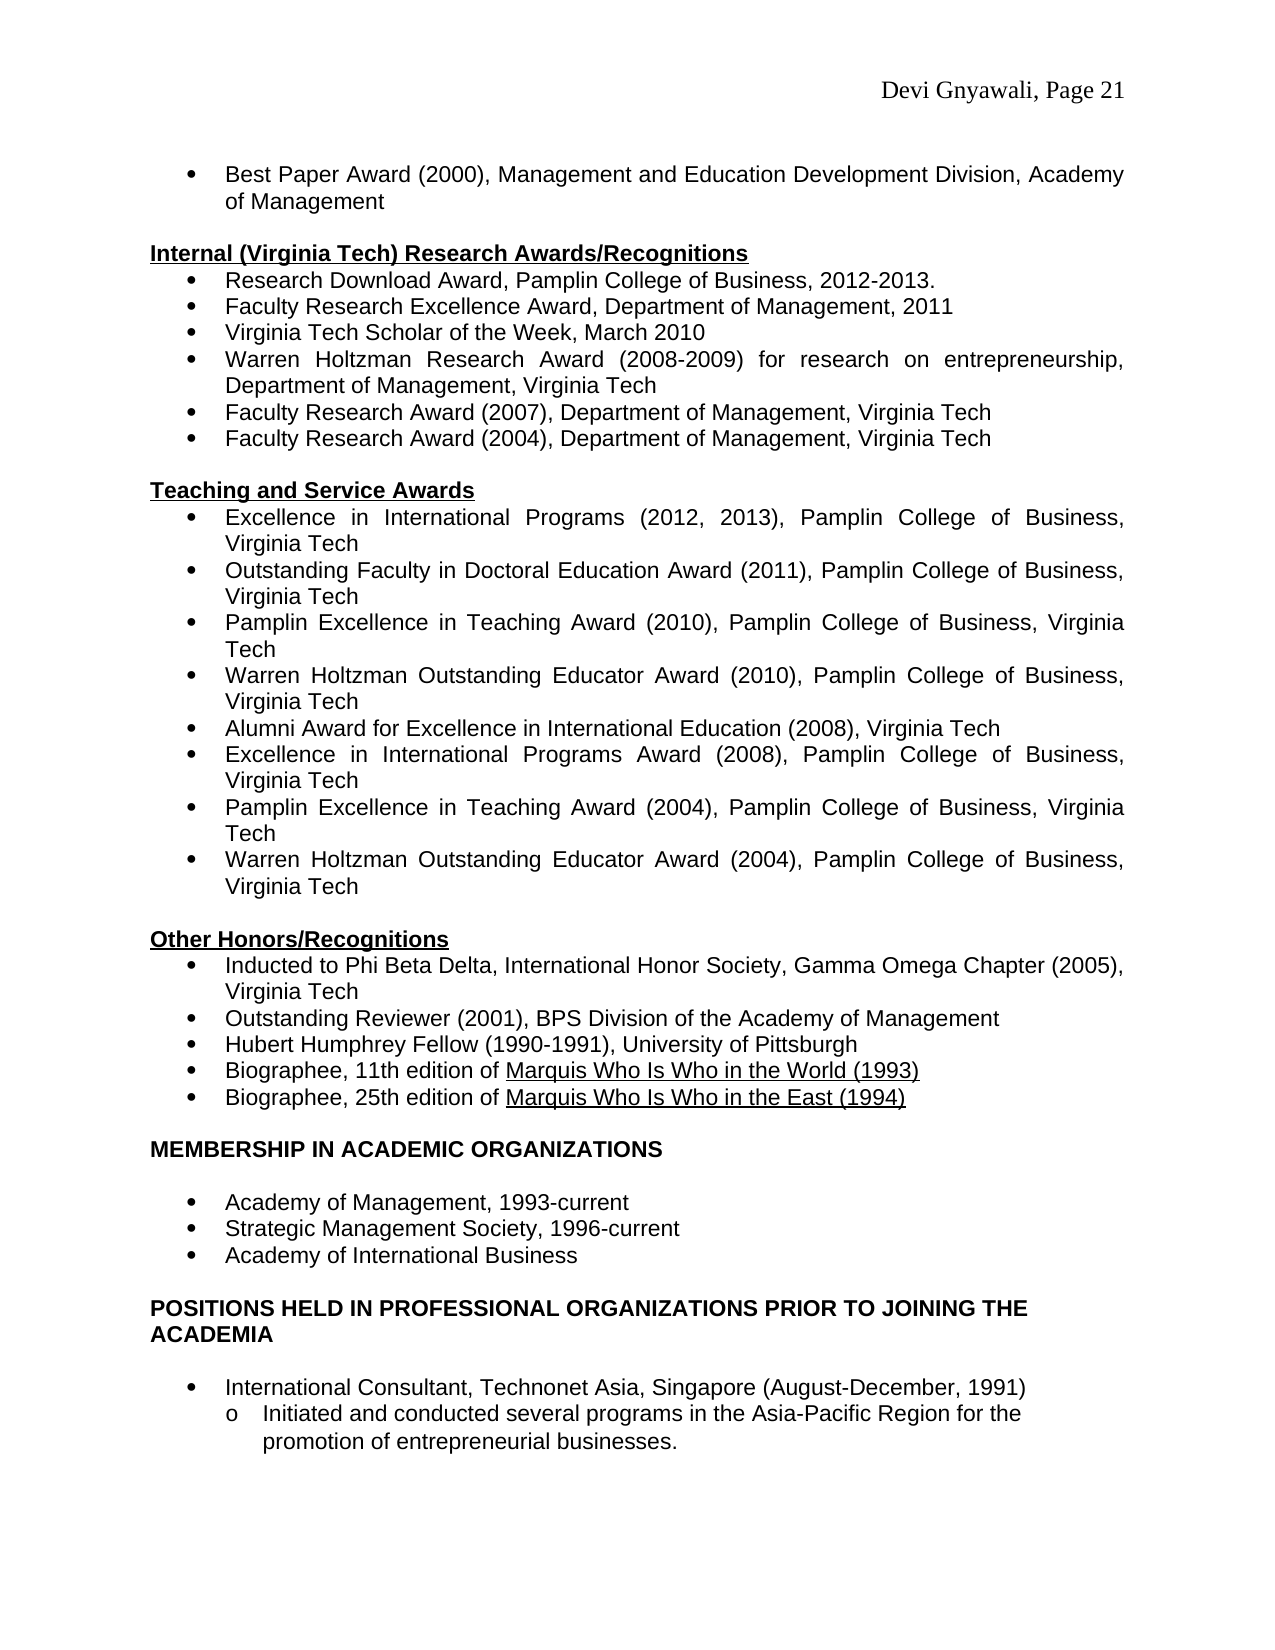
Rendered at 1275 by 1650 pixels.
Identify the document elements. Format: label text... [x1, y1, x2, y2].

list Outstanding Reviewer (2001), BPS Division of the Academy of Management [187, 1004, 1125, 1031]
list Pamplin Excellence in Teaching Award (2004), Pamplin College of Business, Virginia Tech [187, 794, 1125, 846]
list Excellence in International Programs (2012, 2013), Pamplin College of Business, Virginia Tech [187, 504, 1125, 557]
list Faculty Research Award (2004), Department of Management, Virginia Tech [187, 425, 1125, 451]
text POSITIONS HELD IN PROFESSIONAL ORGANIZATIONS PRIOR TO JOINING THE ACADEMIA [150, 1294, 1125, 1347]
list Research Download Award, Pamplin College of Business, 2012-2013. [187, 267, 1125, 293]
list Best Paper Award (2000), Management and Education Development Division, Academy of Management [187, 161, 1125, 214]
list Warren Holtzman Outstanding Educator Award (2004), Pamplin College of Business, Virginia Tech [187, 846, 1125, 899]
list Academy of International Business [187, 1242, 1125, 1268]
list International Consultant, Technonet Asia, Singapore (August-December, 1991) [187, 1373, 1125, 1400]
list Initiated and conducted several programs in the Asia-Pacific Region for the promotion of entrepreneurial businesses. [225, 1400, 1125, 1454]
text Teaching and Service Awards [150, 477, 1125, 504]
list Excellence in International Programs Award (2008), Pamplin College of Business, Virginia Tech [187, 741, 1125, 794]
list Warren Holtzman Research Award (2008-2009) for research on entrepreneurship, Department of Management, Virginia Tech [187, 346, 1125, 398]
text MEMBERSHIP IN ACADEMIC ORGANIZATIONS [150, 1136, 1125, 1163]
text Other Honors/Recognitions [150, 926, 1125, 952]
list Outstanding Faculty in Doctoral Education Award (2011), Pamplin College of Business, Virginia Tech [187, 557, 1125, 609]
list Virginia Tech Scholar of the Week, March 2010 [187, 319, 1125, 346]
list Strategic Management Society, 1996-current [187, 1215, 1125, 1242]
text Internal (Virginia Tech) Research Awards/Recognitions [150, 240, 1125, 267]
list Biographee, 25th edition of Marquis Who Is Who in the East (1994) [187, 1084, 1125, 1110]
list Inducted to Phi Beta Delta, International Honor Society, Gamma Omega Chapter (2005), Virginia Tech [187, 952, 1125, 1004]
list Hubert Humphrey Fellow (1990-1991), University of Pittsburgh [187, 1031, 1125, 1057]
list Alumni Award for Excellence in International Education (2008), Virginia Tech [187, 715, 1125, 741]
list Pamplin Excellence in Teaching Award (2010), Pamplin College of Business, Virginia Tech [187, 609, 1125, 662]
list Warren Holtzman Outstanding Educator Award (2010), Pamplin College of Business, Virginia Tech [187, 662, 1125, 715]
list Academy of Management, 1993-current [187, 1189, 1125, 1215]
list Biographee, 11th edition of Marquis Who Is Who in the World (1993) [187, 1057, 1125, 1084]
list Faculty Research Excellence Award, Department of Management, 2011 [187, 293, 1125, 319]
list Faculty Research Award (2007), Department of Management, Virginia Tech [187, 398, 1125, 425]
